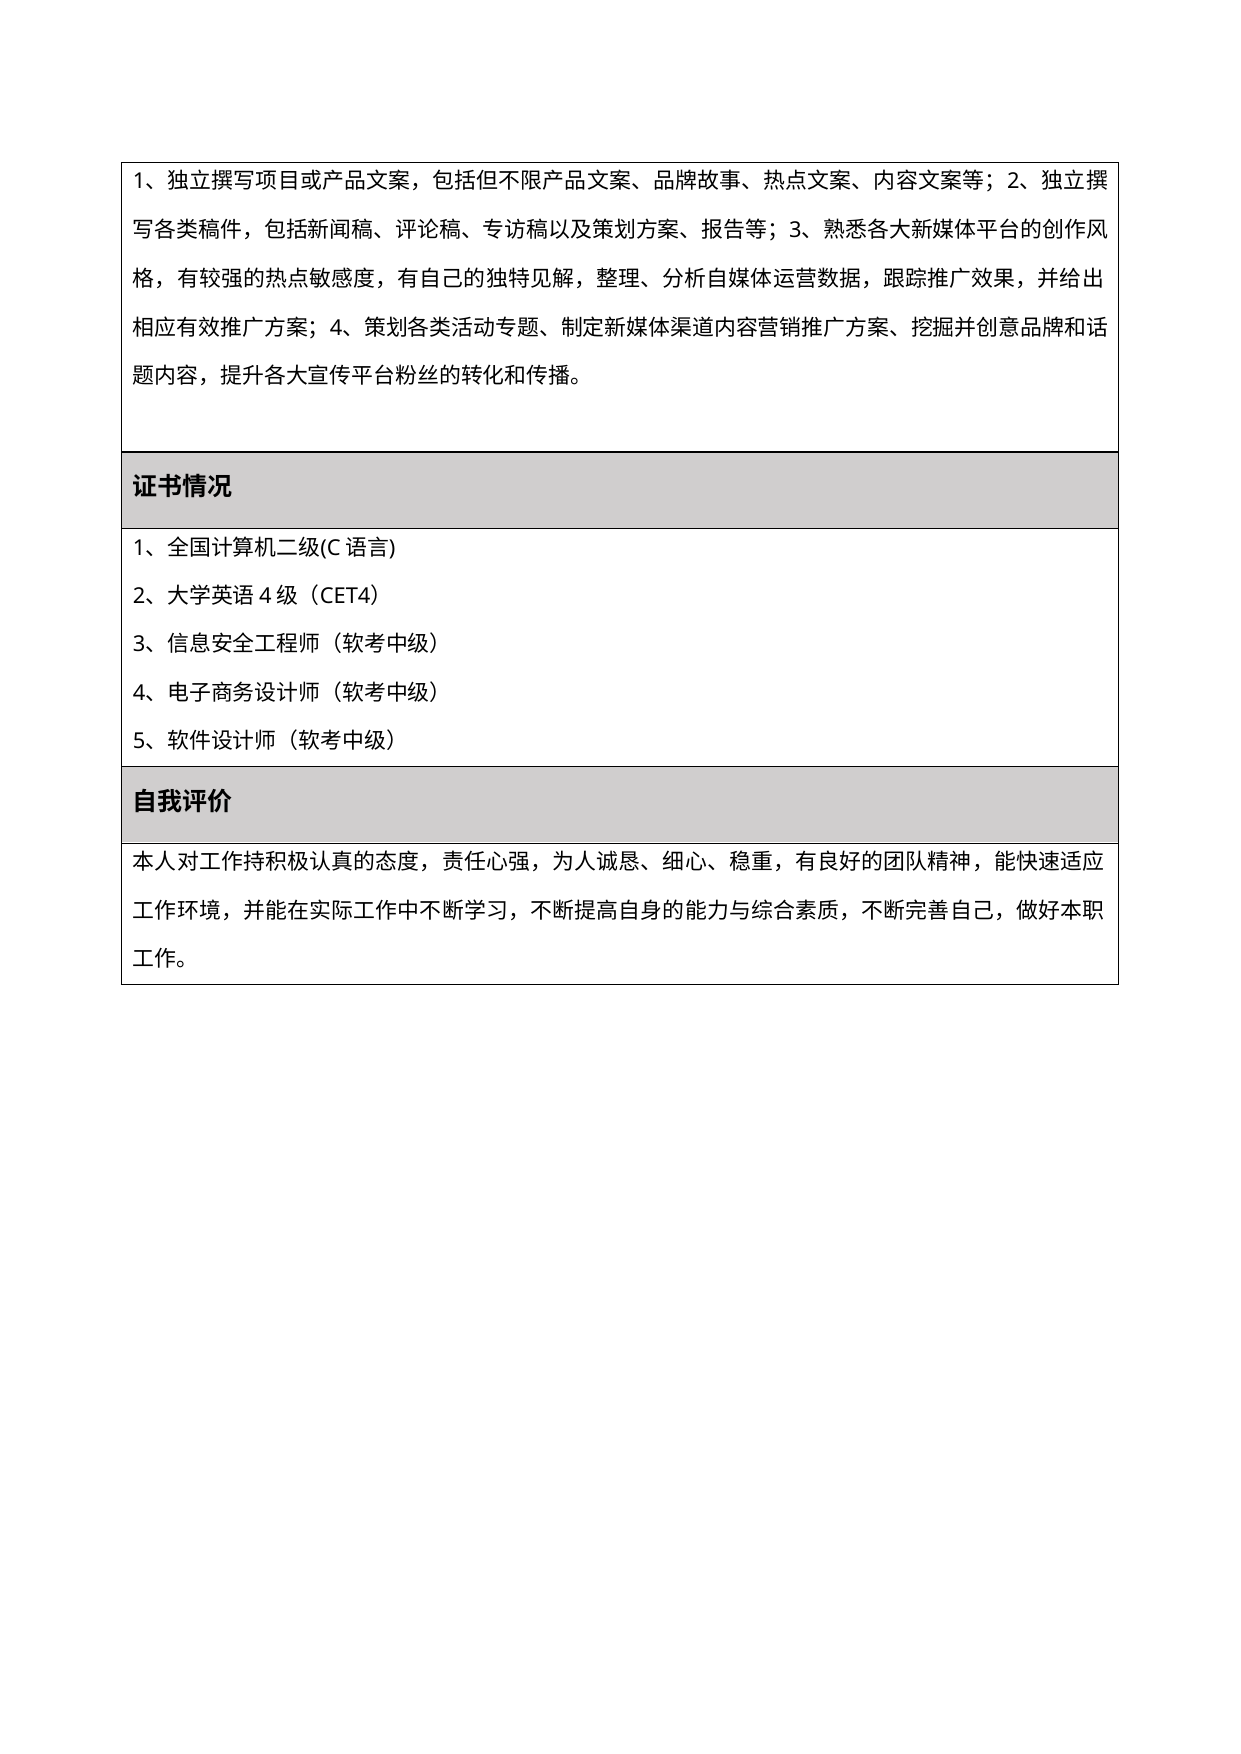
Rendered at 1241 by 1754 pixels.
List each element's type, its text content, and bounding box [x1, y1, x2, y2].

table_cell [122, 163, 1118, 451]
table_cell 自我评价 [122, 767, 1118, 842]
table_cell 1、全国计算机二级(C语言) 2、大学英语4级（CET4） 3、信息安全工程师（软考中级） 4、电子商务设计师（软考中级） 5、软件设计师（软考中级） [122, 529, 1118, 766]
table_cell 证书情况 [122, 453, 1118, 528]
table_cell 本人对工作持积极认真的态度，责任心强，为人诚恳、细心、稳重，有良好的团队精神，能快速适应工作环境，并能在实际工作中不断学习，不断提高自身的能力与综合素质，不断完善自己，做好本职工作。 [122, 844, 1118, 984]
